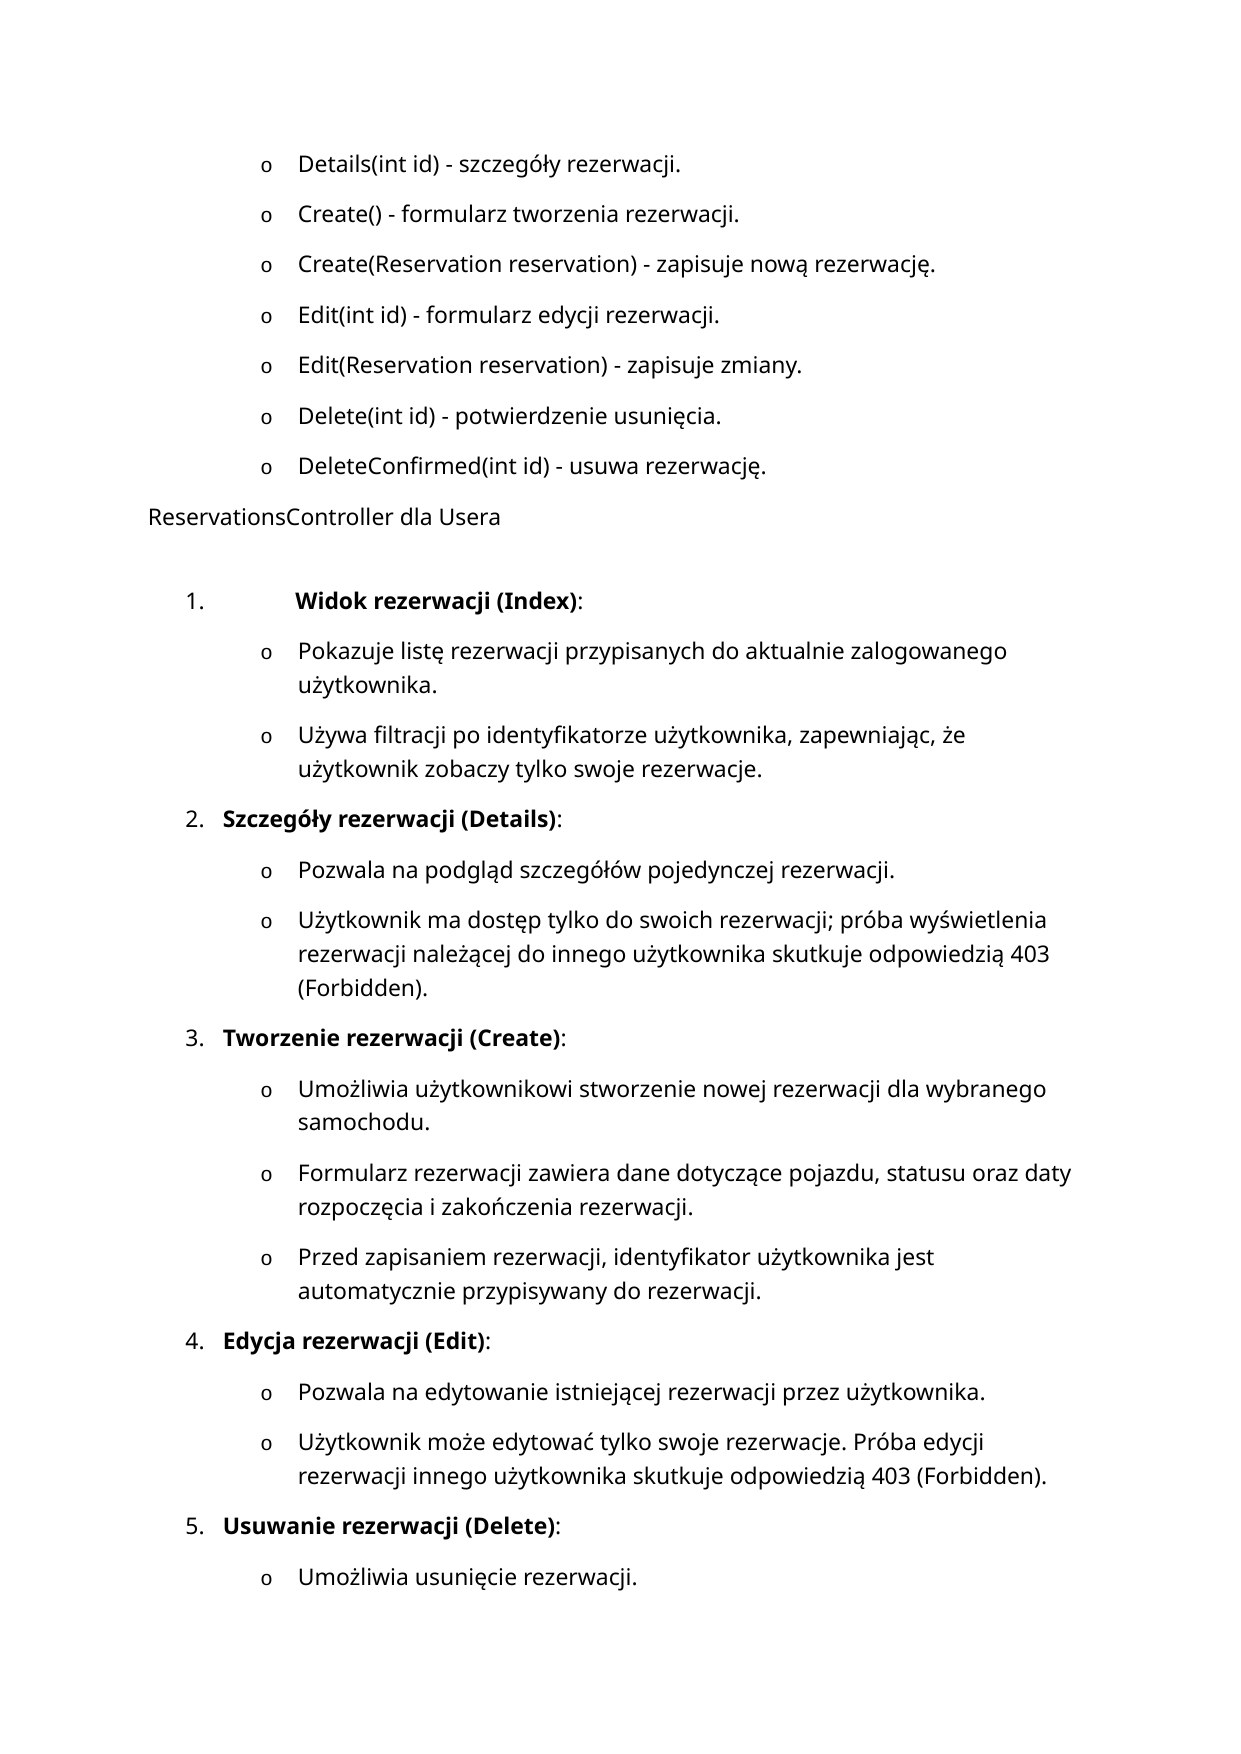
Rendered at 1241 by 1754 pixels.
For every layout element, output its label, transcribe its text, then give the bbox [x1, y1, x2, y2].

list Pozwala na edytowanie istniejącej rezerwacji przez użytkownika. [260, 1376, 1093, 1407]
list Usuwanie rezerwacji (Delete): [185, 1510, 1093, 1541]
list DeleteConfirmed(int id) - usuwa rezerwację. [260, 450, 1093, 481]
list Tworzenie rezerwacji (Create): [185, 1022, 1093, 1053]
list Edit(Reservation reservation) - zapisuje zmiany. [260, 349, 1093, 381]
list Pokazuje listę rezerwacji przypisanych do aktualnie zalogowanego użytkownika. [260, 635, 1093, 700]
list Pozwala na podgląd szczegółów pojedynczej rezerwacji. [260, 854, 1093, 885]
list Użytkownik ma dostęp tylko do swoich rezerwacji; próba wyświetlenia rezerwacji należącej do innego użytkownika skutkuje odpowiedzią 403 (Forbidden). [260, 904, 1093, 1003]
list Umożliwia użytkownikowi stworzenie nowej rezerwacji dla wybranego samochodu. [260, 1073, 1093, 1138]
list Edycja rezerwacji (Edit): [185, 1325, 1093, 1356]
list Create() - formularz tworzenia rezerwacji. [260, 198, 1093, 229]
list Umożliwia usunięcie rezerwacji. [260, 1561, 1093, 1592]
list Używa filtracji po identyfikatorze użytkownika, zapewniając, że użytkownik zobaczy tylko swoje rezerwacje. [260, 719, 1093, 784]
list Przed zapisaniem rezerwacji, identyfikator użytkownika jest automatycznie przypisywany do rezerwacji. [260, 1241, 1093, 1306]
list Formularz rezerwacji zawiera dane dotyczące pojazdu, statusu oraz daty rozpoczęcia i zakończenia rezerwacji. [260, 1157, 1093, 1222]
list Edit(int id) - formularz edycji rezerwacji. [260, 299, 1093, 330]
text ReservationsController dla Usera [148, 501, 1093, 566]
list Details(int id) - szczegóły rezerwacji. [260, 148, 1093, 179]
list Użytkownik może edytować tylko swoje rezerwacje. Próba edycji rezerwacji innego użytkownika skutkuje odpowiedzią 403 (Forbidden). [260, 1426, 1093, 1491]
list Create(Reservation reservation) - zapisuje nową rezerwację. [260, 248, 1093, 280]
list Delete(int id) - potwierdzenie usunięcia. [260, 400, 1093, 431]
list Szczegóły rezerwacji (Details): [185, 803, 1093, 835]
list Widok rezerwacji (Index): [185, 585, 1093, 616]
